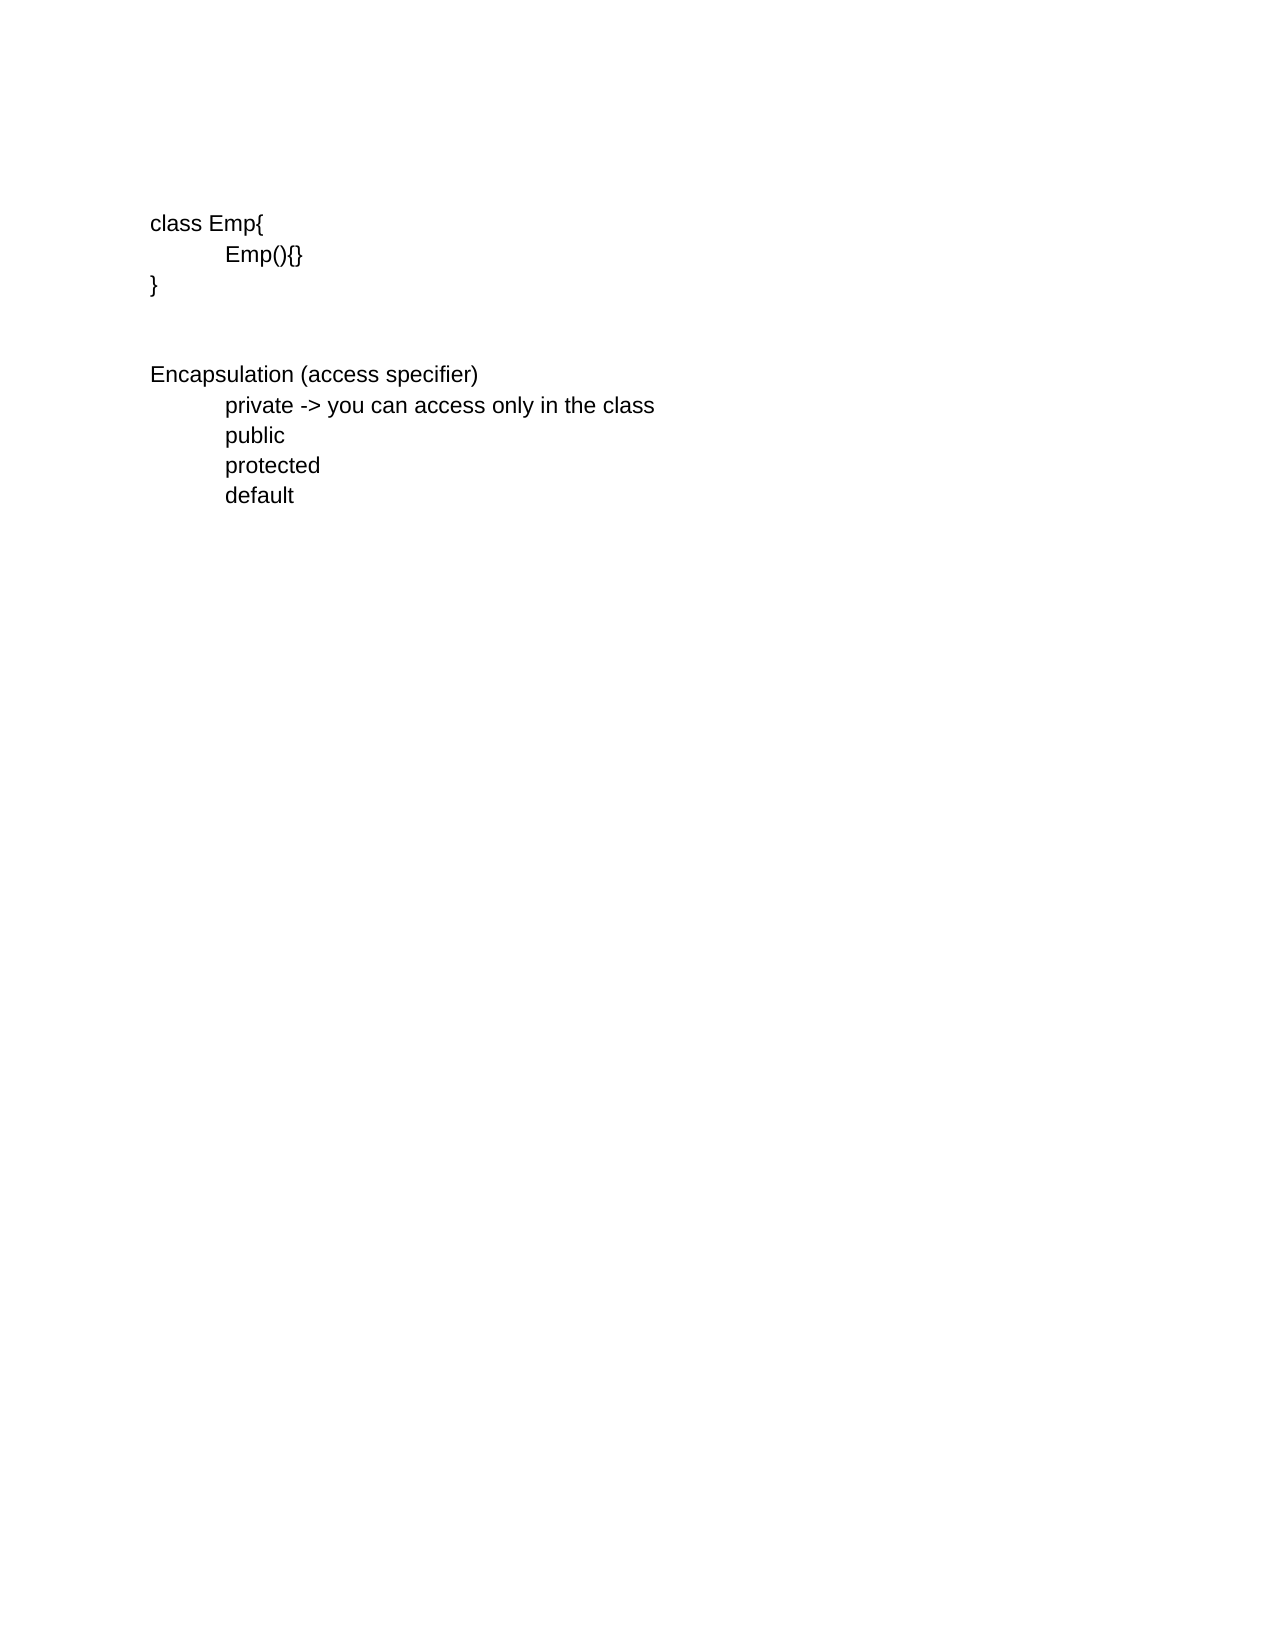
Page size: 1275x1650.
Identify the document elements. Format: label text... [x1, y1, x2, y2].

text class Emp{ [150, 210, 1125, 237]
text Encapsulation (access specifier) [150, 361, 1125, 388]
text public [150, 422, 1125, 448]
text Emp(){} [150, 241, 1125, 267]
text } [150, 271, 1125, 297]
text private -> you can access only in the class [150, 392, 1125, 418]
text default [150, 482, 1125, 509]
text protected [150, 452, 1125, 478]
